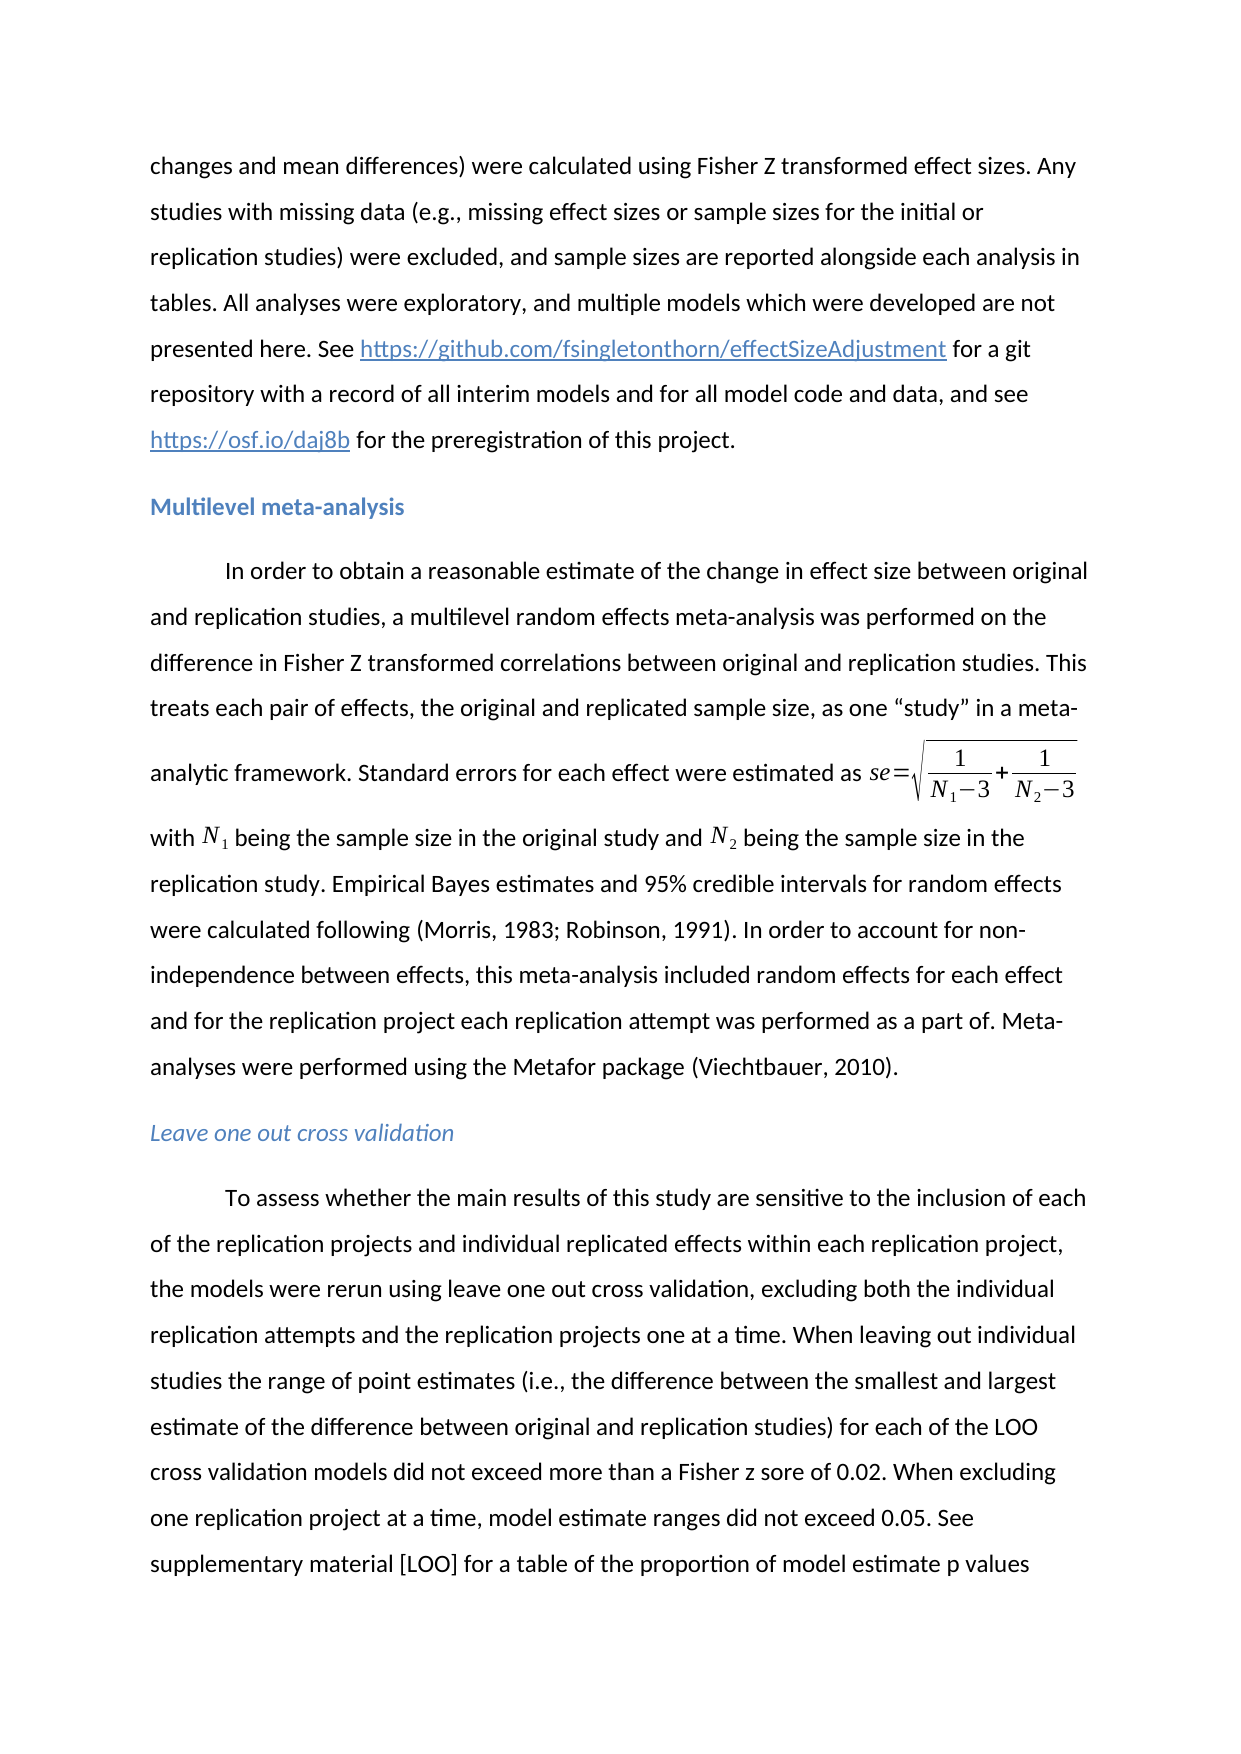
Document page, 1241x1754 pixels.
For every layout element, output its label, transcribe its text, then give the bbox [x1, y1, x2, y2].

text Leave one out cross validation [150, 1118, 1090, 1148]
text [150, 150, 1090, 455]
text Multilevel meta-analysis [150, 491, 1090, 521]
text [150, 1182, 1090, 1578]
text In order to obtain a reasonable estimate of the change in effect size between original and replication studies, a multilevel random effects meta-analysis was performed on the difference in Fisher Z transformed correlations between original and replication studies. This treats each pair of effects, the original and replicated sample size, as one “study” in a meta-analytic framework. Standard errors for each effect were estimated as with being the sample size in the original study and being the sample size in the replication study. Empirical Bayes estimates and 95% credible intervals for random effects were calculated following (Morris, 1983; Robinson, 1991). In order to account for non-independence between effects, this meta-analysis included random effects for each effect and for the replication project each replication attempt was performed as a part of. Meta-analyses were performed using the Metafor package (Viechtbauer, 2010). [150, 555, 1090, 1082]
